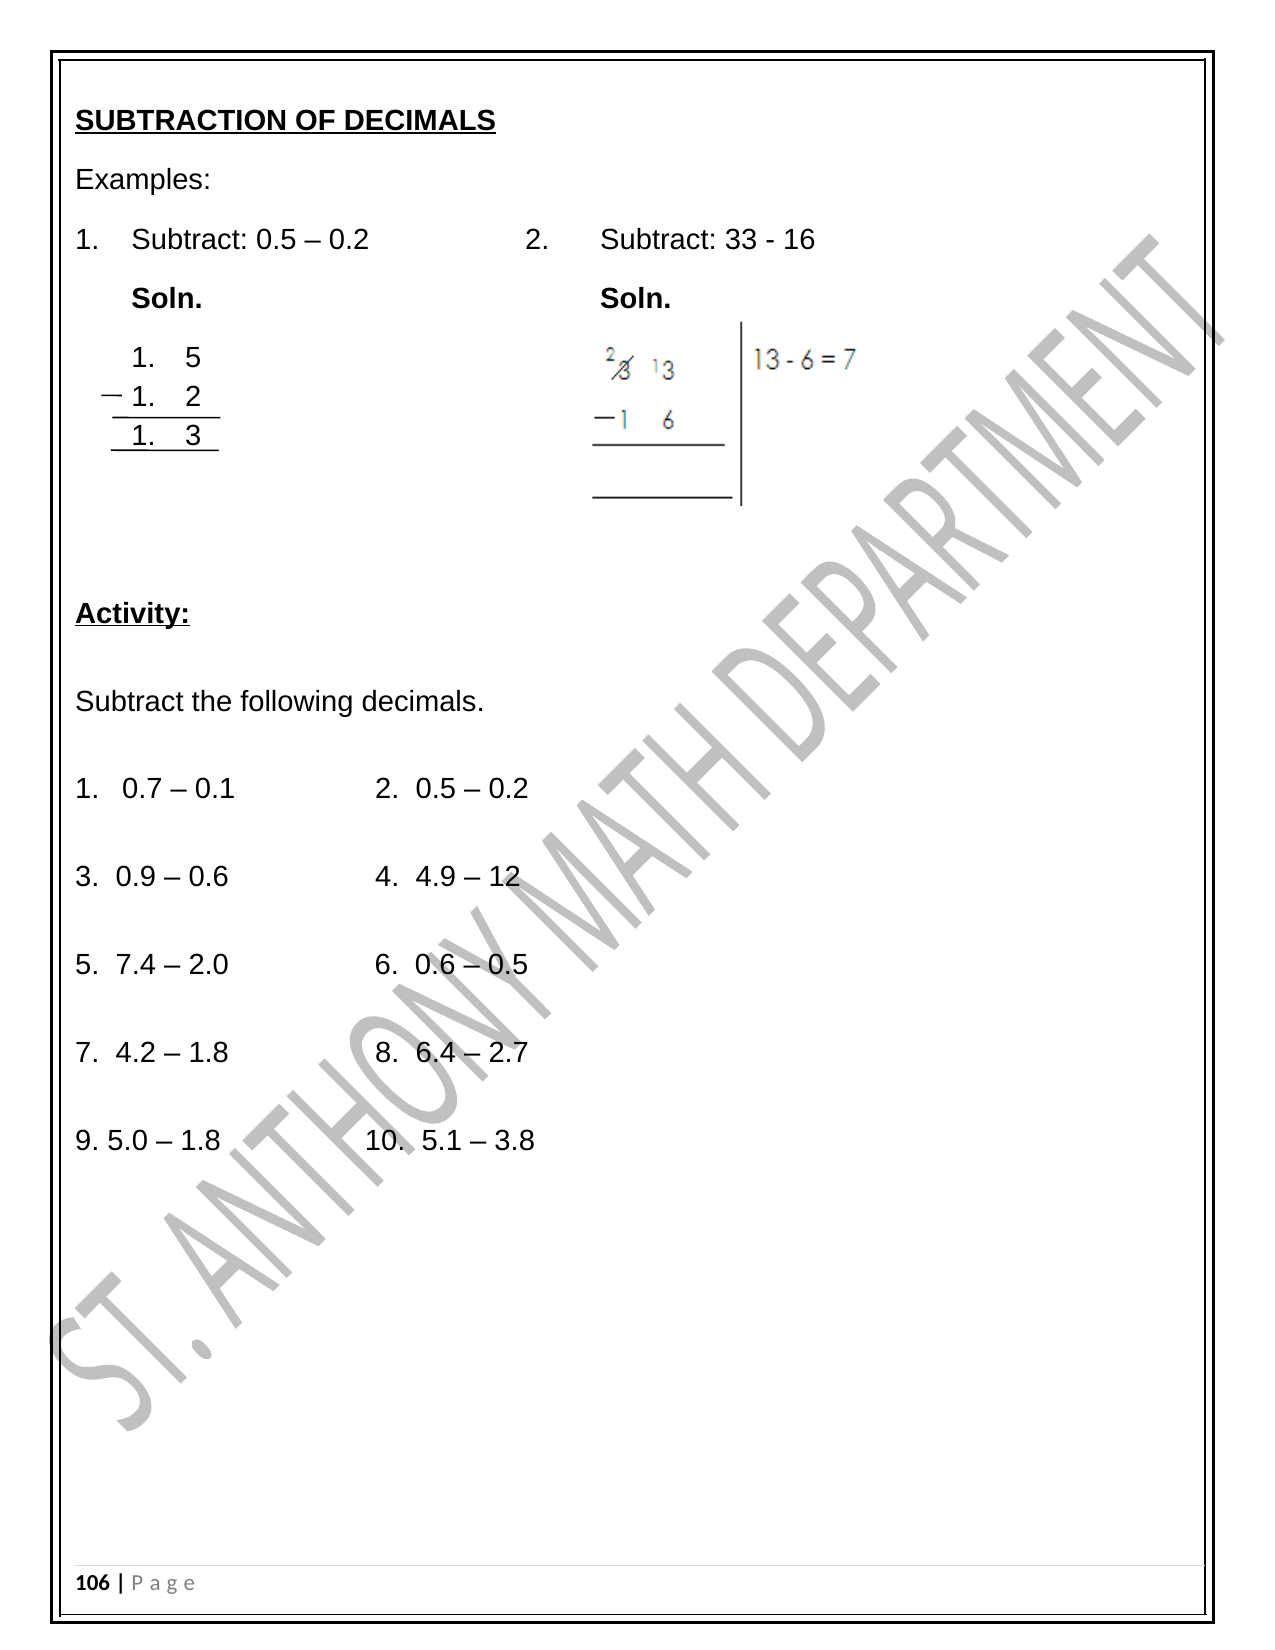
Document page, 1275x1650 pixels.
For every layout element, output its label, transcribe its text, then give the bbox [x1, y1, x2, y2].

text 3. 0.9 – 0.6 4. 4.9 – 12 [75, 859, 1204, 893]
text Activity: [75, 596, 1204, 629]
picture [592, 317, 871, 341]
picture [592, 374, 871, 379]
list 3 [131, 418, 1204, 451]
text SUBTRACTION OF DECIMALS [75, 103, 1204, 137]
text 7. 4.2 – 1.8 8. 6.4 – 2.7 [75, 1035, 1204, 1069]
picture [592, 413, 871, 418]
text Examples: [75, 162, 1204, 196]
text 1. Subtract: 0.5 – 0.2 2. Subtract: 33 - 16 [75, 222, 1204, 255]
list 2 [131, 379, 1204, 413]
text Soln. Soln. [75, 281, 1204, 315]
text Subtract the following decimals. [75, 684, 1204, 717]
text 5. 7.4 – 2.0 6. 0.6 – 0.5 [75, 947, 1204, 981]
text 1. 0.7 – 0.1 2. 0.5 – 0.2 [75, 772, 1204, 805]
text 9. 5.0 – 1.8 10. 5.1 – 3.8 [75, 1123, 1204, 1157]
list 5 [131, 341, 1204, 374]
picture [592, 451, 871, 506]
